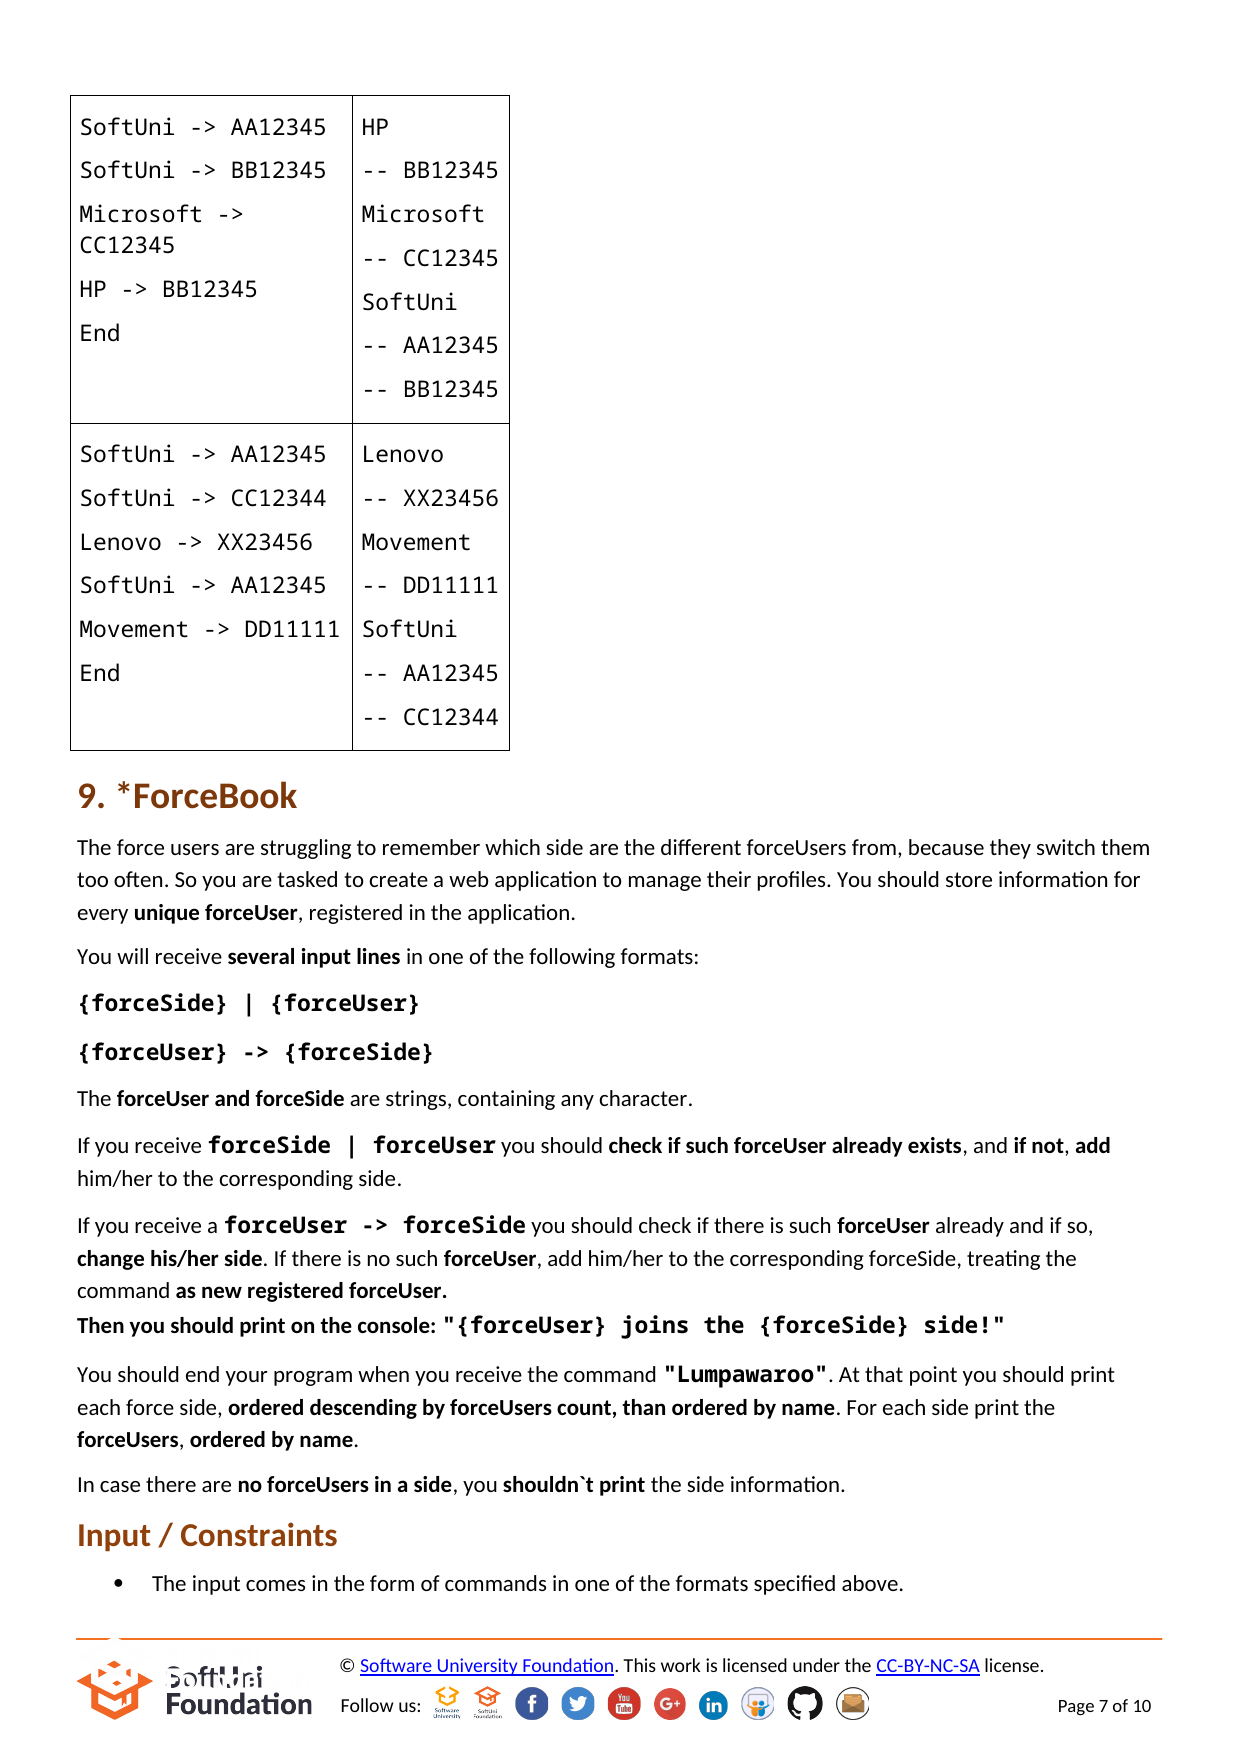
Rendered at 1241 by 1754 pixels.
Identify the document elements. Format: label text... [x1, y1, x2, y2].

picture [473, 1686, 502, 1720]
picture [607, 1687, 641, 1720]
picture [699, 1691, 707, 1699]
picture [741, 1687, 774, 1720]
subtitle Input / Constraints [77, 1514, 1163, 1555]
text If you receive a forceUser -> forceSide you should check if there is such forceUser already and if so, change his/her side. If there is no such forceUser, add him/her to the corresponding forceSide, treating the command as new registered forceUser. Then you should print on the console: "{forceUser} joins the {forceSide} side!" [77, 1209, 1163, 1340]
table_cell HP -- BB12345 Microsoft -- CC12345 SoftUni -- AA12345 -- BB12345 [353, 96, 509, 423]
text {forceSide} | {forceUser} [77, 987, 1163, 1018]
picture [76, 1636, 312, 1720]
table_cell SoftUni -> AA12345 SoftUni -> CC12344 Lenovo -> XX23456 SoftUni -> AA12345 Movement -> DD11111 End [71, 424, 352, 750]
subtitle *ForceBook [77, 772, 1163, 818]
picture [654, 1688, 686, 1720]
picture [699, 1712, 707, 1720]
table_cell SoftUni -> AA12345 SoftUni -> BB12345 Microsoft -> CC12345 HP -> BB12345 End [71, 96, 352, 423]
picture [561, 1687, 595, 1720]
picture [720, 1691, 728, 1699]
picture [787, 1686, 823, 1720]
picture [515, 1687, 549, 1720]
text In case there are no forceUsers in a side, you shouldn`t print the side information. [77, 1470, 1163, 1498]
table_cell Lenovo -- XX23456 Movement -- DD11111 SoftUni -- AA12345 -- CC12344 [353, 424, 509, 750]
picture [720, 1712, 728, 1720]
text The force users are struggling to remember which side are the different forceUsers from, because they switch them too often. So you are tasked to create a web application to manage their profiles. You should store information for every unique forceUser, registered in the application. [77, 833, 1163, 926]
picture [433, 1686, 461, 1720]
text You will receive several input lines in one of the following formats: [77, 942, 1163, 970]
text {forceUser} -> {forceSide} [77, 1036, 1163, 1067]
picture [836, 1687, 869, 1720]
text The forceUser and forceSide are strings, containing any character. [77, 1084, 1163, 1112]
text You should end your program when you receive the command "Lumpawaroo". At that point you should print each force side, ordered descending by forceUsers count, than ordered by name. For each side print the forceUsers, ordered by name. [77, 1357, 1163, 1453]
text If you receive forceSide | forceUser you should check if such forceUser already exists, and if not, add him/her to the corresponding side. [77, 1129, 1163, 1192]
list The input comes in the form of commands in one of the formats specified above. [114, 1569, 1163, 1598]
